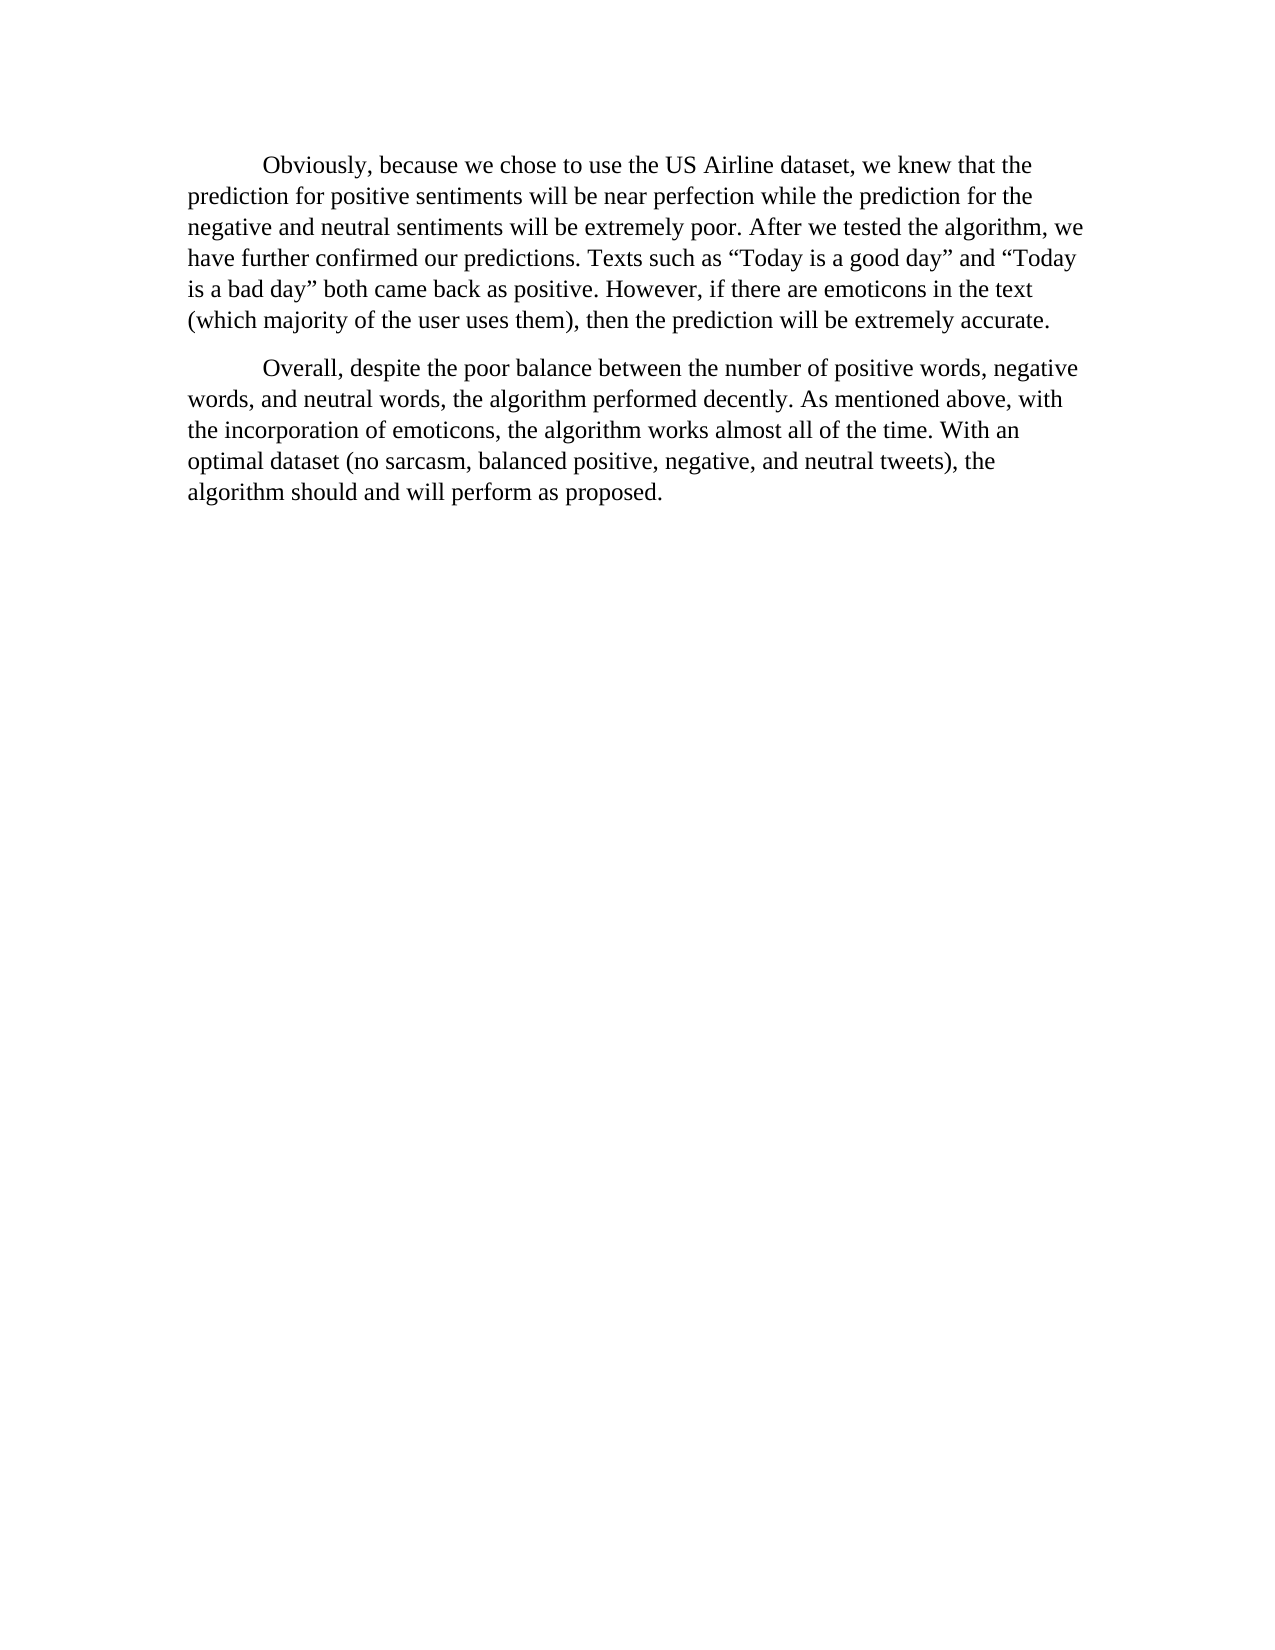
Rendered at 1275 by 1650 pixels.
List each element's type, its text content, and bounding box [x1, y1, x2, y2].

text Obviously, because we chose to use the US Airline dataset, we knew that the prediction for positive sentiments will be near perfection while the prediction for the negative and neutral sentiments will be extremely poor. After we tested the algorithm, we have further confirmed our predictions. Texts such as “Today is a good day” and “Today is a bad day” both came back as positive. However, if there are emoticons in the text (which majority of the user uses them), then the prediction will be extremely accurate. [187, 150, 1087, 334]
text Overall, despite the poor balance between the number of positive words, negative words, and neutral words, the algorithm performed decently. As mentioned above, with the incorporation of emoticons, the algorithm works almost all of the time. With an optimal dataset (no sarcasm, balanced positive, negative, and neutral tweets), the algorithm should and will perform as proposed. [187, 353, 1087, 506]
